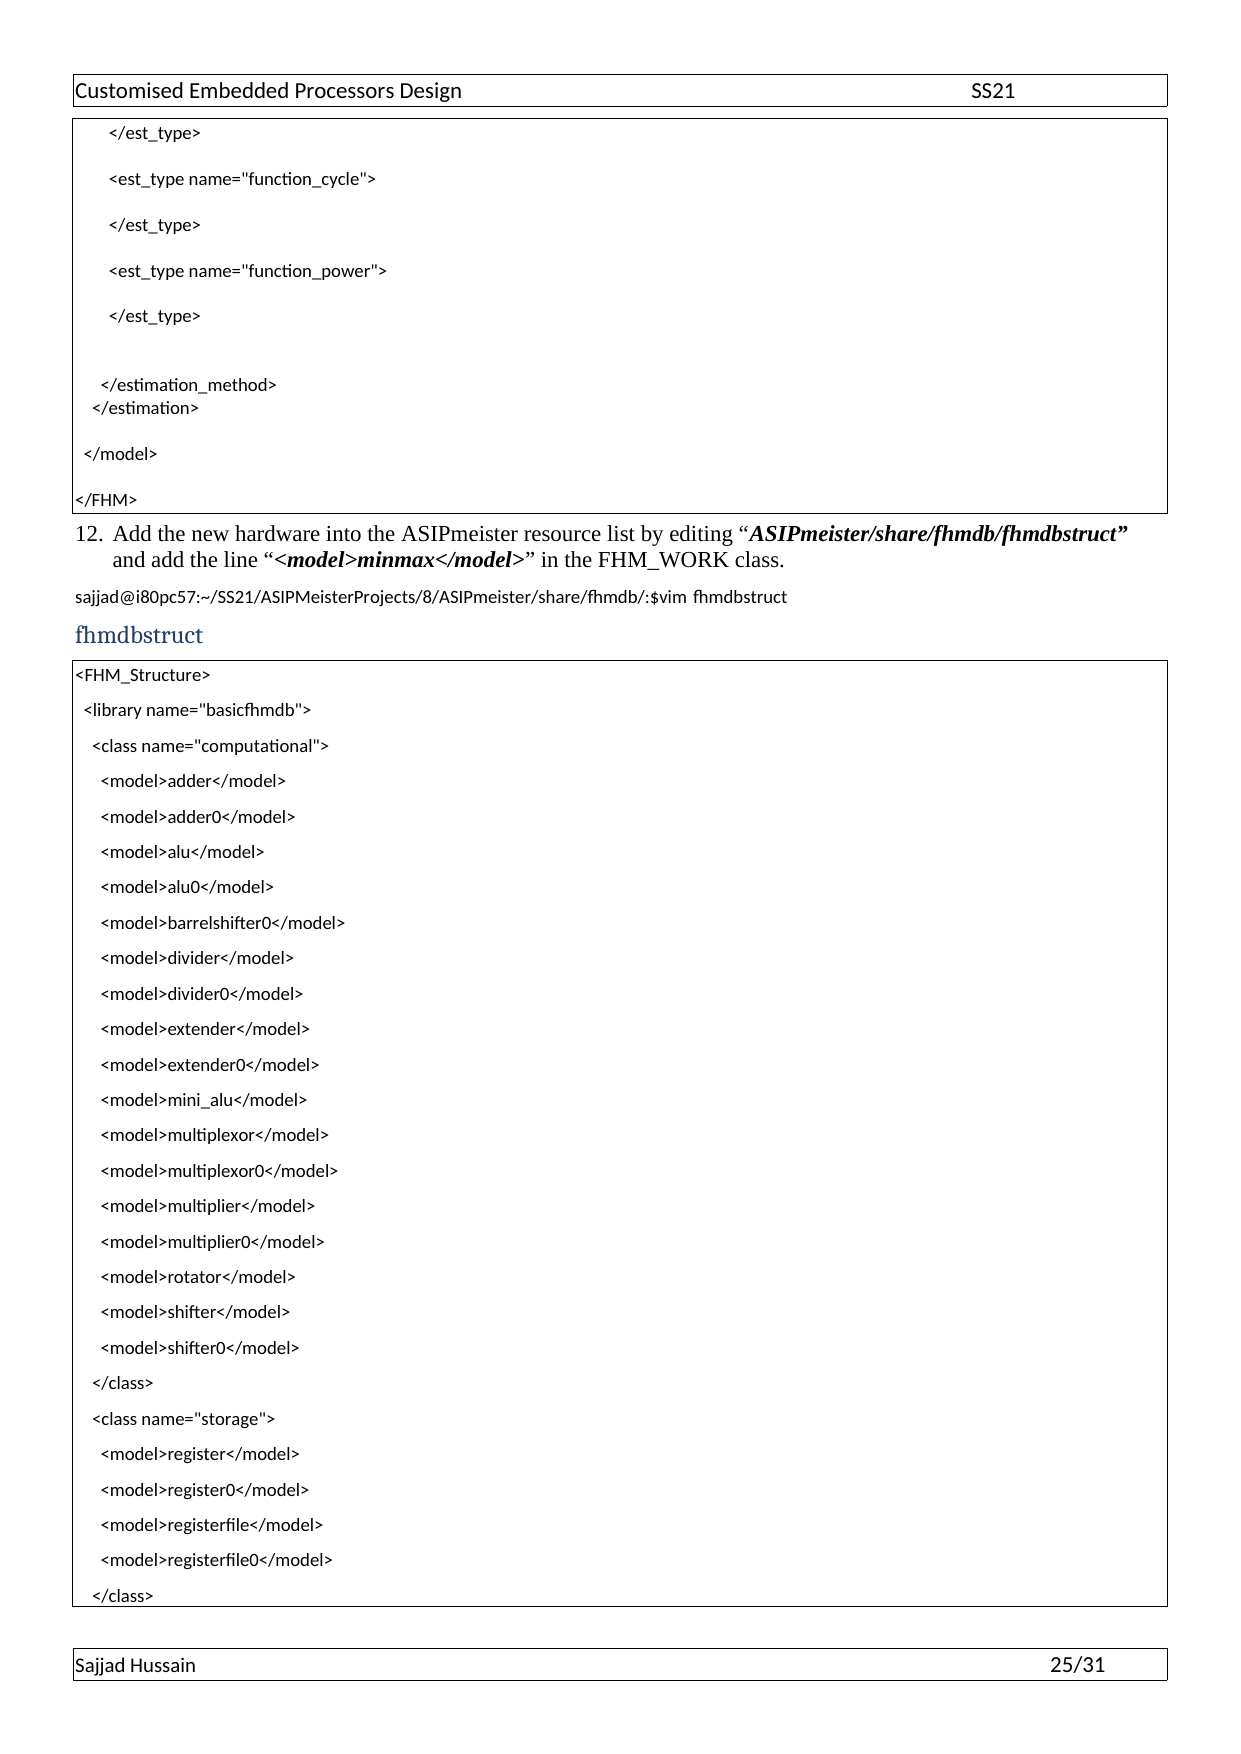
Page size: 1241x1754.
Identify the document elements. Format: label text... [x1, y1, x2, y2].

text </estimation_method> [75, 373, 1165, 396]
text </est_type> [75, 213, 1165, 236]
text <model>multiplexor</model> [73, 1121, 1167, 1147]
text </model> [75, 442, 1165, 465]
text </class> [73, 1581, 1167, 1606]
text <library name="basicfhmdb"> [73, 696, 1167, 722]
text <model>divider</model> [73, 943, 1167, 969]
subtitle fhmdbstruct [75, 621, 1165, 649]
text <model>mini_alu</model> [73, 1085, 1167, 1111]
text <model>register</model> [73, 1439, 1167, 1465]
text </FHM> [73, 485, 1167, 513]
text <model>multiplexor0</model> [73, 1156, 1167, 1182]
text <model>multiplier0</model> [73, 1227, 1167, 1253]
text <model>divider0</model> [73, 979, 1167, 1005]
text <model>registerfile0</model> [73, 1546, 1167, 1572]
text <model>multiplier</model> [73, 1191, 1167, 1217]
text <class name="storage"> [73, 1404, 1167, 1430]
text <class name="computational"> [73, 731, 1167, 757]
text <est_type name="function_cycle"> [75, 167, 1165, 190]
text sajjad@i80pc57:~/SS21/ASIPMeisterProjects/8/ASIPmeister/share/fhmdb/:$vim fhmdbstruct [75, 585, 1165, 608]
text <model>register0</model> [73, 1475, 1167, 1501]
text </est_type> [73, 119, 1167, 144]
text <FHM_Structure> [73, 661, 1167, 686]
text </est_type> [75, 304, 1165, 327]
text <model>adder</model> [73, 766, 1167, 792]
text <model>rotator</model> [73, 1262, 1167, 1288]
text <model>adder0</model> [73, 802, 1167, 828]
text </class> [73, 1368, 1167, 1394]
text <model>registerfile</model> [73, 1510, 1167, 1536]
text <model>extender</model> [73, 1014, 1167, 1040]
text <model>extender0</model> [73, 1050, 1167, 1076]
text <model>alu</model> [73, 837, 1167, 863]
text <model>barrelshifter0</model> [73, 908, 1167, 934]
list Add the new hardware into the ASIPmeister resource list by editing “ASIPmeister/share/fhmdb/fhmdbstruct” and add the line “<model>minmax</model>” in the FHM_WORK class. [75, 520, 1165, 573]
text <est_type name="function_power"> [75, 259, 1165, 282]
text <model>shifter0</model> [73, 1333, 1167, 1359]
text </estimation> [75, 396, 1165, 419]
text <model>alu0</model> [73, 873, 1167, 899]
text <model>shifter</model> [73, 1298, 1167, 1324]
